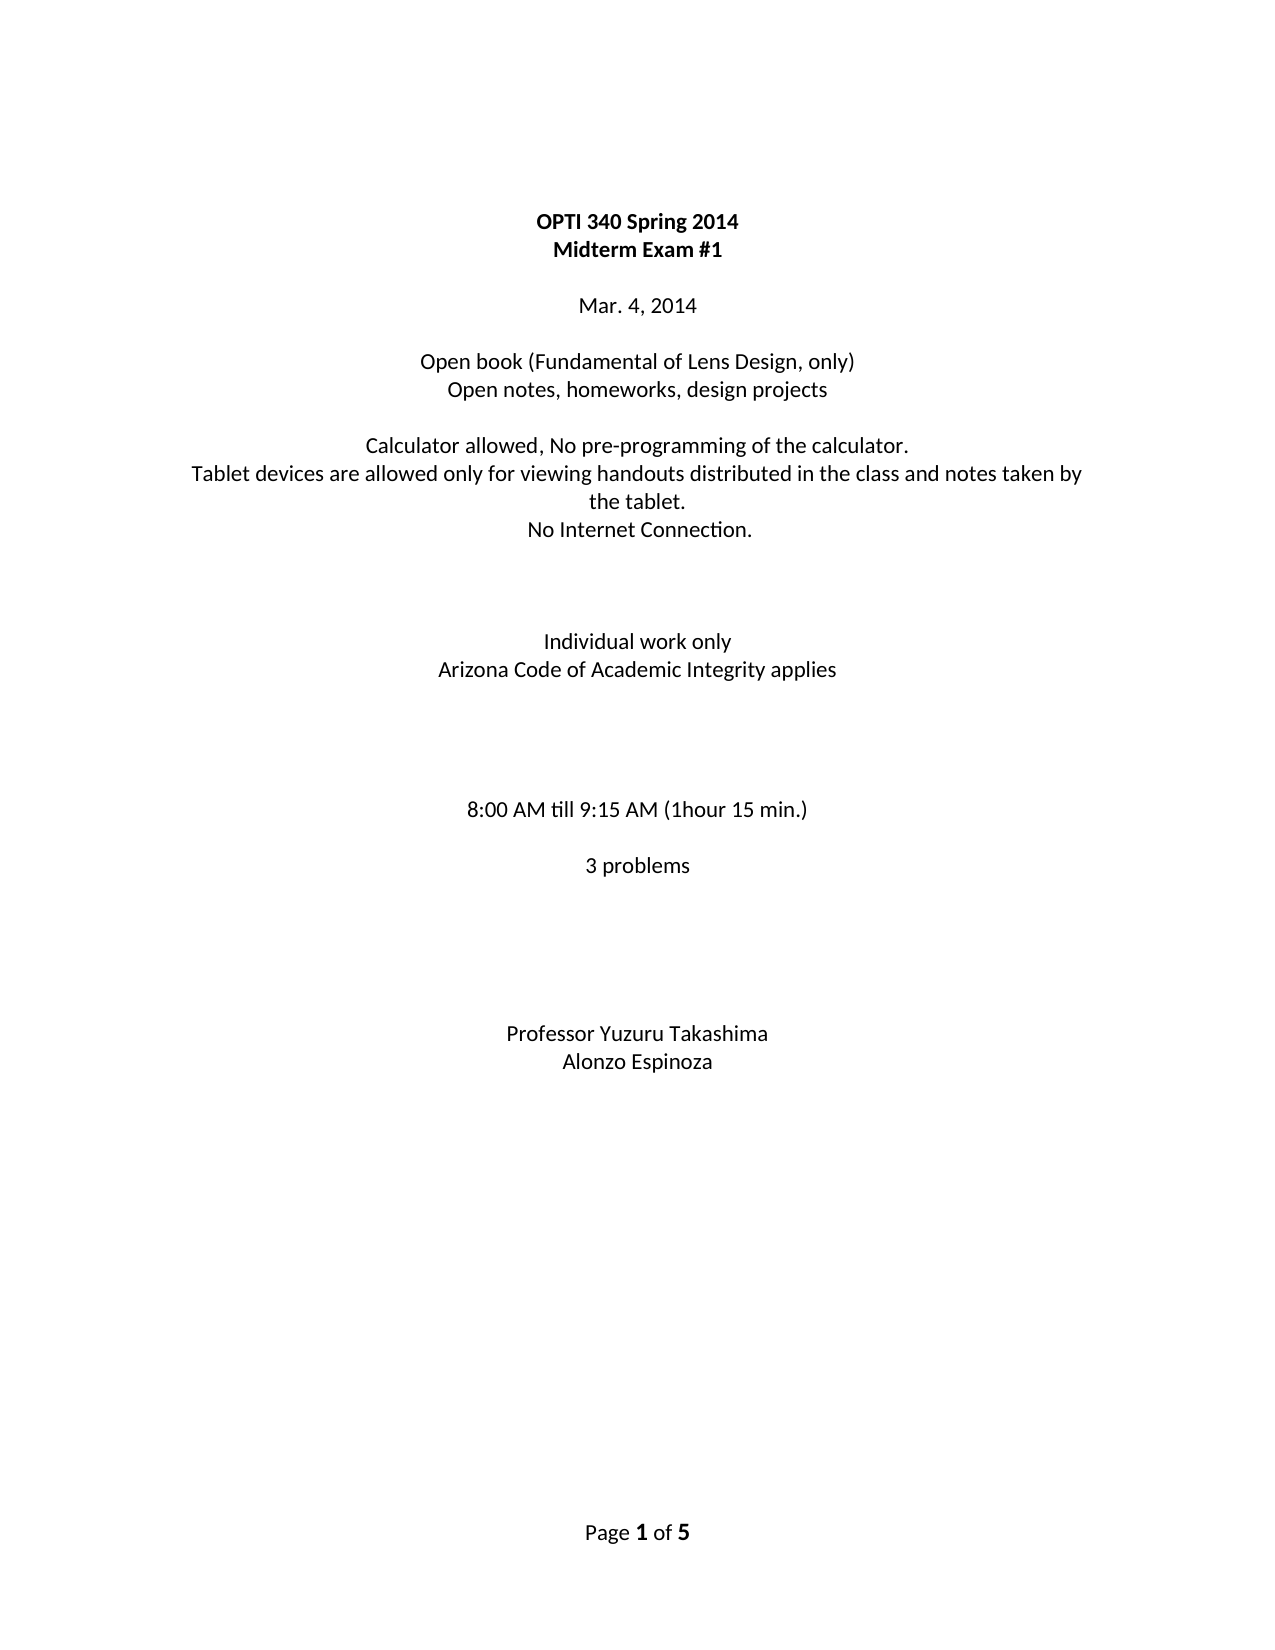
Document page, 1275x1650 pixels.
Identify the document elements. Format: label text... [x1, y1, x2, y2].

text 3 problems [177, 851, 1098, 879]
text Calculator allowed, No pre-programming of the calculator. [177, 431, 1098, 459]
text Professor Yuzuru Takashima [177, 1019, 1098, 1047]
text Arizona Code of Academic Integrity applies [177, 655, 1098, 683]
text Mar. 4, 2014 [177, 291, 1098, 319]
text Tablet devices are allowed only for viewing handouts distributed in the class and notes taken by the tablet. [177, 459, 1098, 515]
text No Internet Connection. [177, 515, 1098, 543]
text Open notes, homeworks, design projects [177, 375, 1098, 403]
text Individual work only [177, 627, 1098, 655]
text Alonzo Espinoza [177, 1047, 1098, 1075]
text Open book (Fundamental of Lens Design, only) [177, 347, 1098, 375]
text OPTI 340 Spring 2014 [177, 207, 1098, 235]
text 8:00 AM till 9:15 AM (1hour 15 min.) [177, 795, 1098, 823]
text Midterm Exam #1 [177, 235, 1098, 263]
